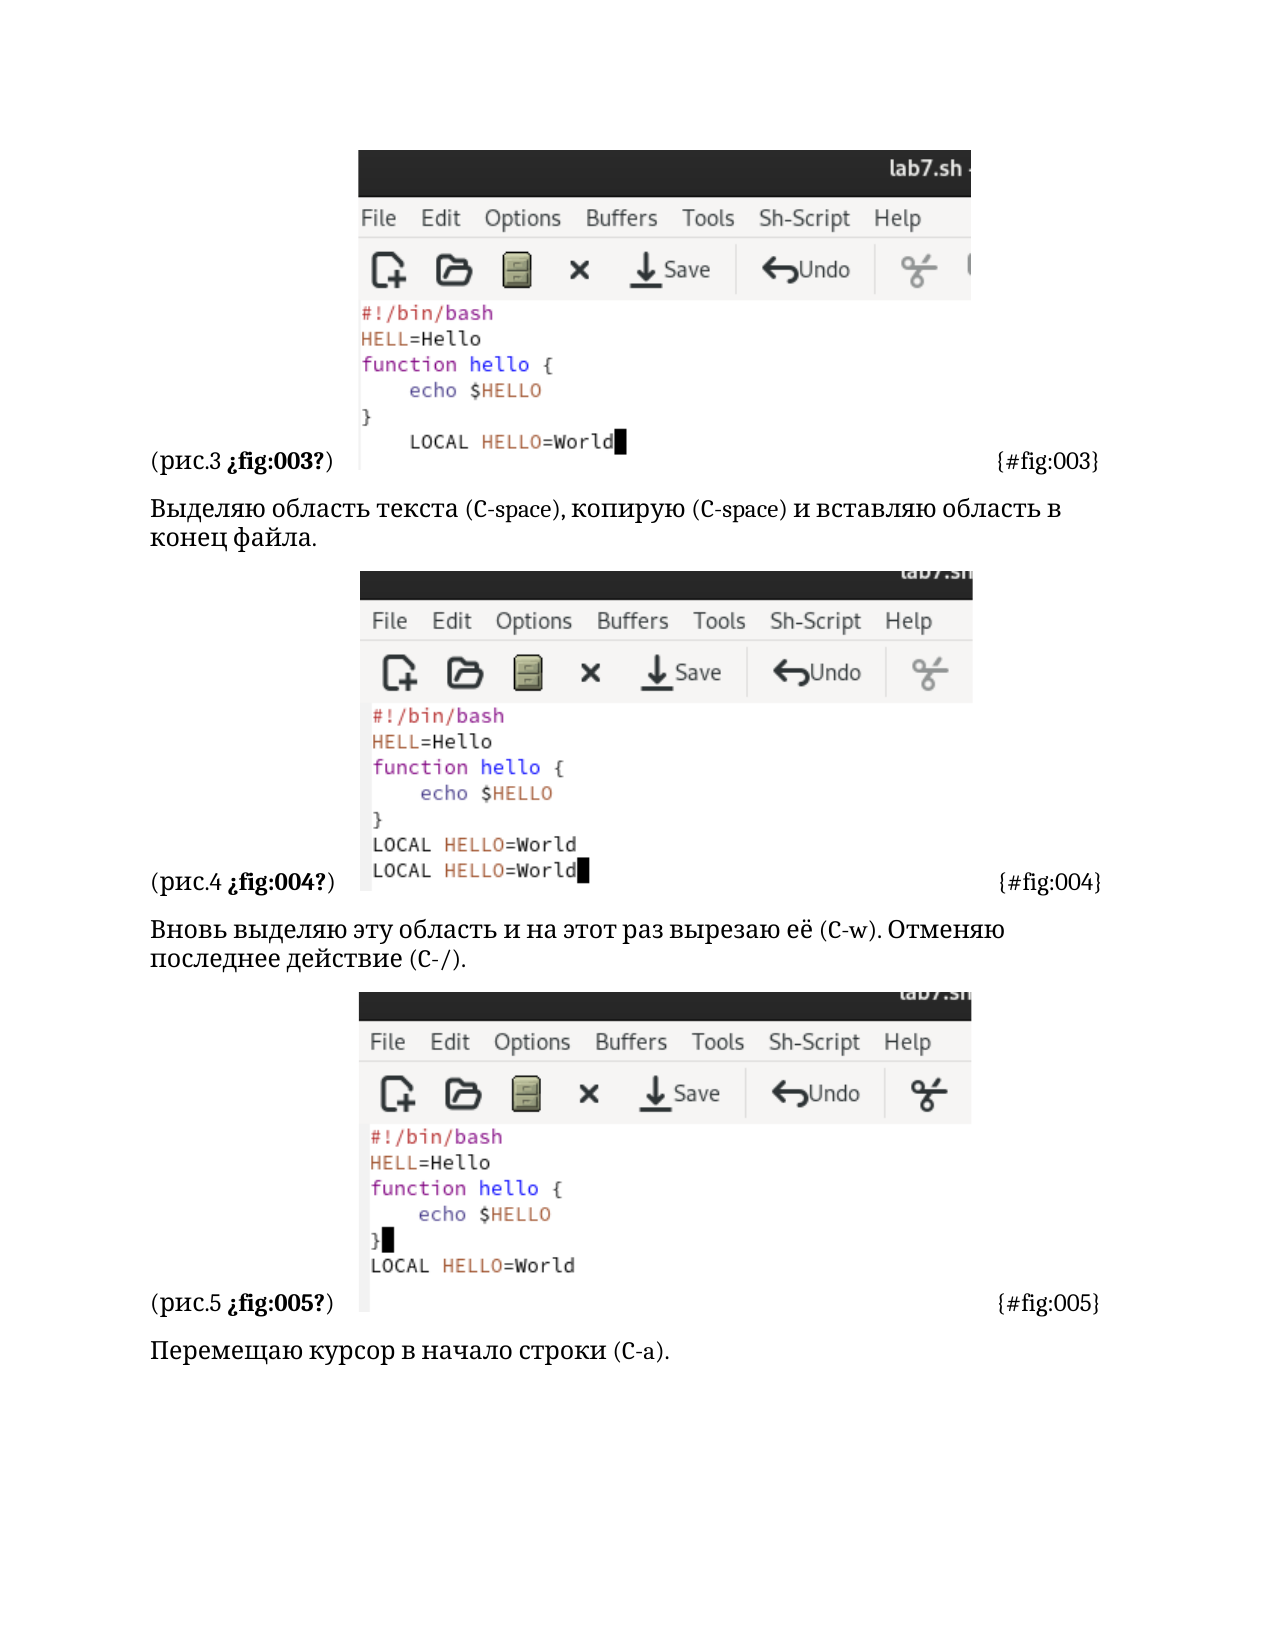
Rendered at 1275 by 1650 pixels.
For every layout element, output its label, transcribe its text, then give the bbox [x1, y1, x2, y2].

text (рис.3 ¿fig:003?) {#fig:003} [150, 150, 1125, 476]
text Перемещаю курсор в начало строки (C-a). [150, 1337, 1125, 1366]
text Выделяю область текста (C-space), копирую (C-space) и вставляю область в конец файла. [150, 495, 1125, 552]
text (рис.4 ¿fig:004?) {#fig:004} [150, 571, 1125, 897]
text Вновь выделяю эту область и на этот раз вырезаю её (C-w). Отменяю последнее действие (C-/). [150, 916, 1125, 973]
text (рис.5 ¿fig:005?) {#fig:005} [150, 992, 1125, 1318]
